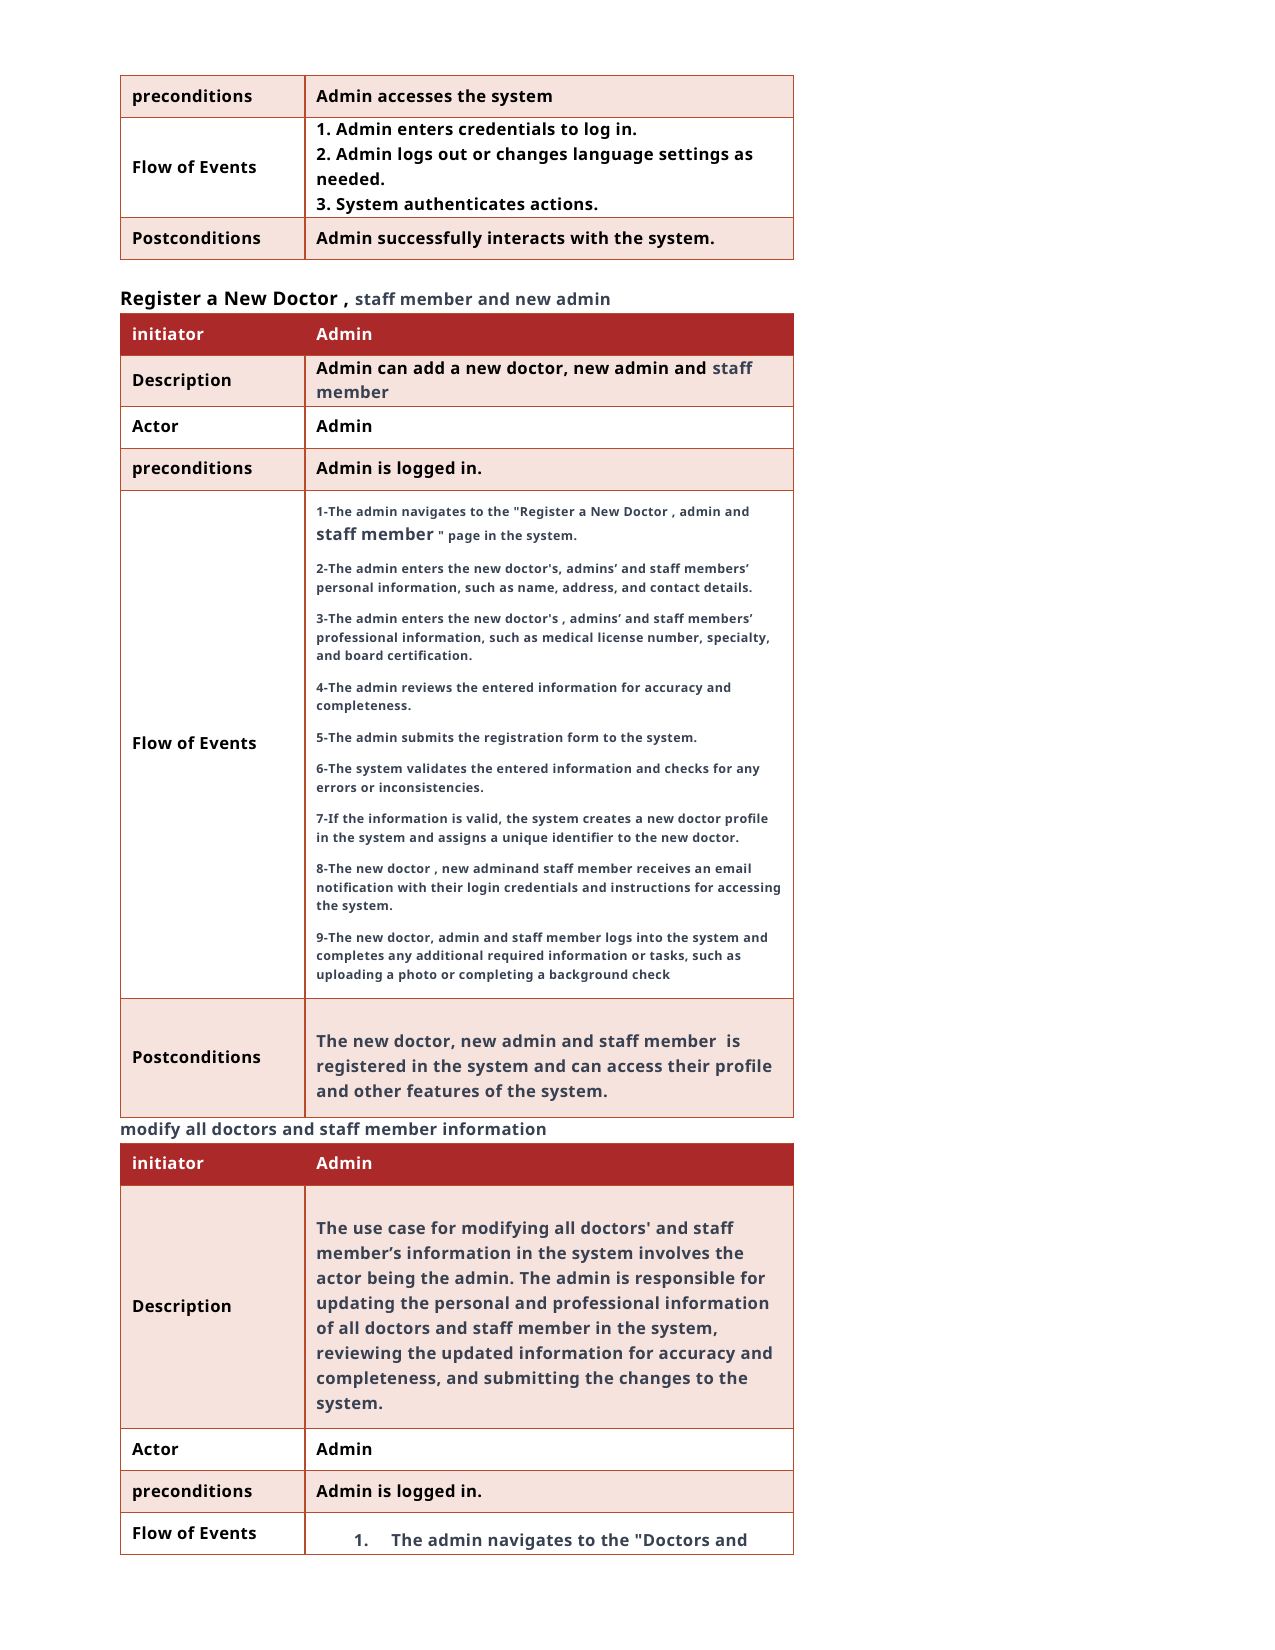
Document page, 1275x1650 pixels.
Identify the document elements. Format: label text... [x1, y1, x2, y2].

table_header Admin [306, 314, 793, 355]
table_cell Admin accesses the system [306, 76, 793, 117]
table_cell Actor [121, 1429, 304, 1470]
table_cell Postconditions [121, 218, 304, 259]
table_cell Admin is logged in. [306, 1471, 793, 1512]
table_cell 1. Admin enters credentials to log in. 2. Admin logs out or changes language settings as needed. 3. System authenticates actions. [306, 118, 793, 217]
table_cell preconditions [121, 76, 304, 117]
table_cell Flow of Events [121, 118, 304, 217]
text Register a New Doctor , staff member and new admin [120, 285, 1155, 311]
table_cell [306, 1513, 793, 1554]
table_cell Postconditions [121, 999, 304, 1117]
table_cell Flow of Events [121, 1513, 304, 1554]
table_header Admin [306, 1144, 793, 1185]
text modify all doctors and staff member information [120, 1118, 1155, 1141]
table_cell Admin [306, 407, 793, 448]
table_cell The use case for modifying all doctors' and staff member’s information in the system involves the actor being the admin. The admin is responsible for updating the personal and professional information of all doctors and staff member in the system, reviewing the updated information for accuracy and completeness, and submitting the changes to the system. [306, 1186, 793, 1428]
table_cell Admin [306, 1429, 793, 1470]
table_cell Admin is logged in. [306, 449, 793, 490]
table_cell Admin can add a new doctor, new admin and staff member [306, 356, 793, 406]
table_cell preconditions [121, 449, 304, 490]
table_cell 1-The admin navigates to the "Register a New Doctor , admin and staff member " page in the system. 2-The admin enters the new doctor's, admins’ and staff members’ personal information, such as name, address, and contact details. 3-The admin enters the new doctor's , admins’ and staff members’ professional information, such as medical license number, specialty, and board certification. 4-The admin reviews the entered information for accuracy and completeness. 5-The admin submits the registration form to the system. 6-The system validates the entered information and checks for any errors or inconsistencies. 7-If the information is valid, the system creates a new doctor profile in the system and assigns a unique identifier to the new doctor. 8-The new doctor , new adminand staff member receives an email notification with their login credentials and instructions for accessing the system. 9-The new doctor, admin and staff member logs into the system and completes any additional required information or tasks, such as uploading a photo or completing a background check [306, 491, 793, 998]
table_cell Description [121, 356, 304, 406]
table_cell Actor [121, 407, 304, 448]
table_header initiator [121, 1144, 304, 1185]
table_cell Admin successfully interacts with the system. [306, 218, 793, 259]
table_cell preconditions [121, 1471, 304, 1512]
table_cell Flow of Events [121, 491, 304, 998]
table_cell The new doctor, new admin and staff member is registered in the system and can access their profile and other features of the system. [306, 999, 793, 1117]
table_cell Description [121, 1186, 304, 1428]
table_header initiator [121, 314, 304, 355]
